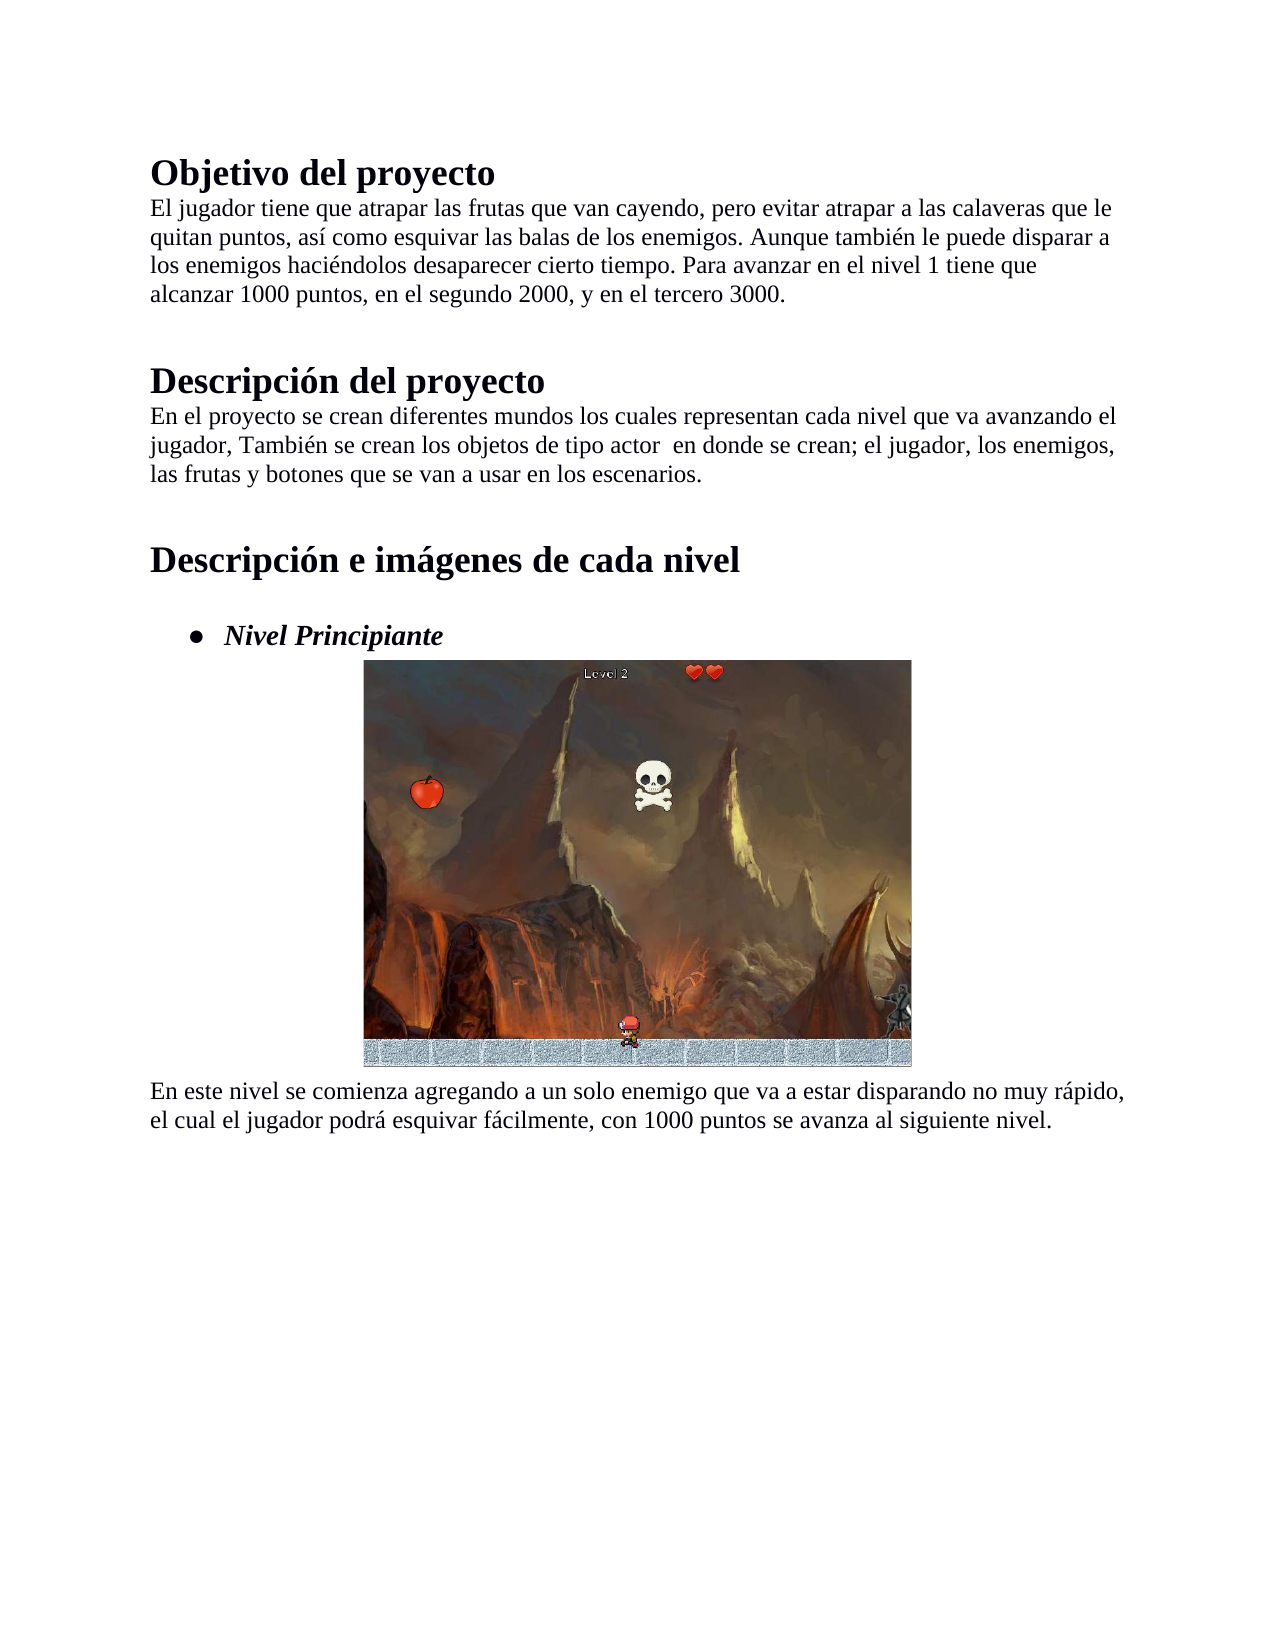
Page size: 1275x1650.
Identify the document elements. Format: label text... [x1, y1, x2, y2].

text El jugador tiene que atrapar las frutas que van cayendo, pero evitar atrapar a las calaveras que le quitan puntos, así como esquivar las balas de los enemigos. Aunque también le puede disparar a los enemigos haciéndolos desaparecer cierto tiempo. Para avanzar en el nivel 1 tiene que alcanzar 1000 puntos, en el segundo 2000, y en el tercero 3000. [150, 193, 1125, 308]
list Descripción del proyecto [150, 358, 1125, 401]
picture [363, 660, 912, 1067]
text En este nivel se comienza agregando a un solo enemigo que va a estar disparando no muy rápido, el cual el jugador podrá esquivar fácilmente, con 1000 puntos se avanza al siguiente nivel. [150, 1076, 1125, 1134]
list Objetivo del proyecto [150, 150, 1125, 193]
list Nivel Principiante [187, 618, 1125, 652]
list Descripción e imágenes de cada nivel [150, 537, 1125, 581]
text En el proyecto se crean diferentes mundos los cuales representan cada nivel que va avanzando el jugador, También se crean los objetos de tipo actor en donde se crean; el jugador, los enemigos, las frutas y botones que se van a usar en los escenarios. [150, 401, 1125, 487]
